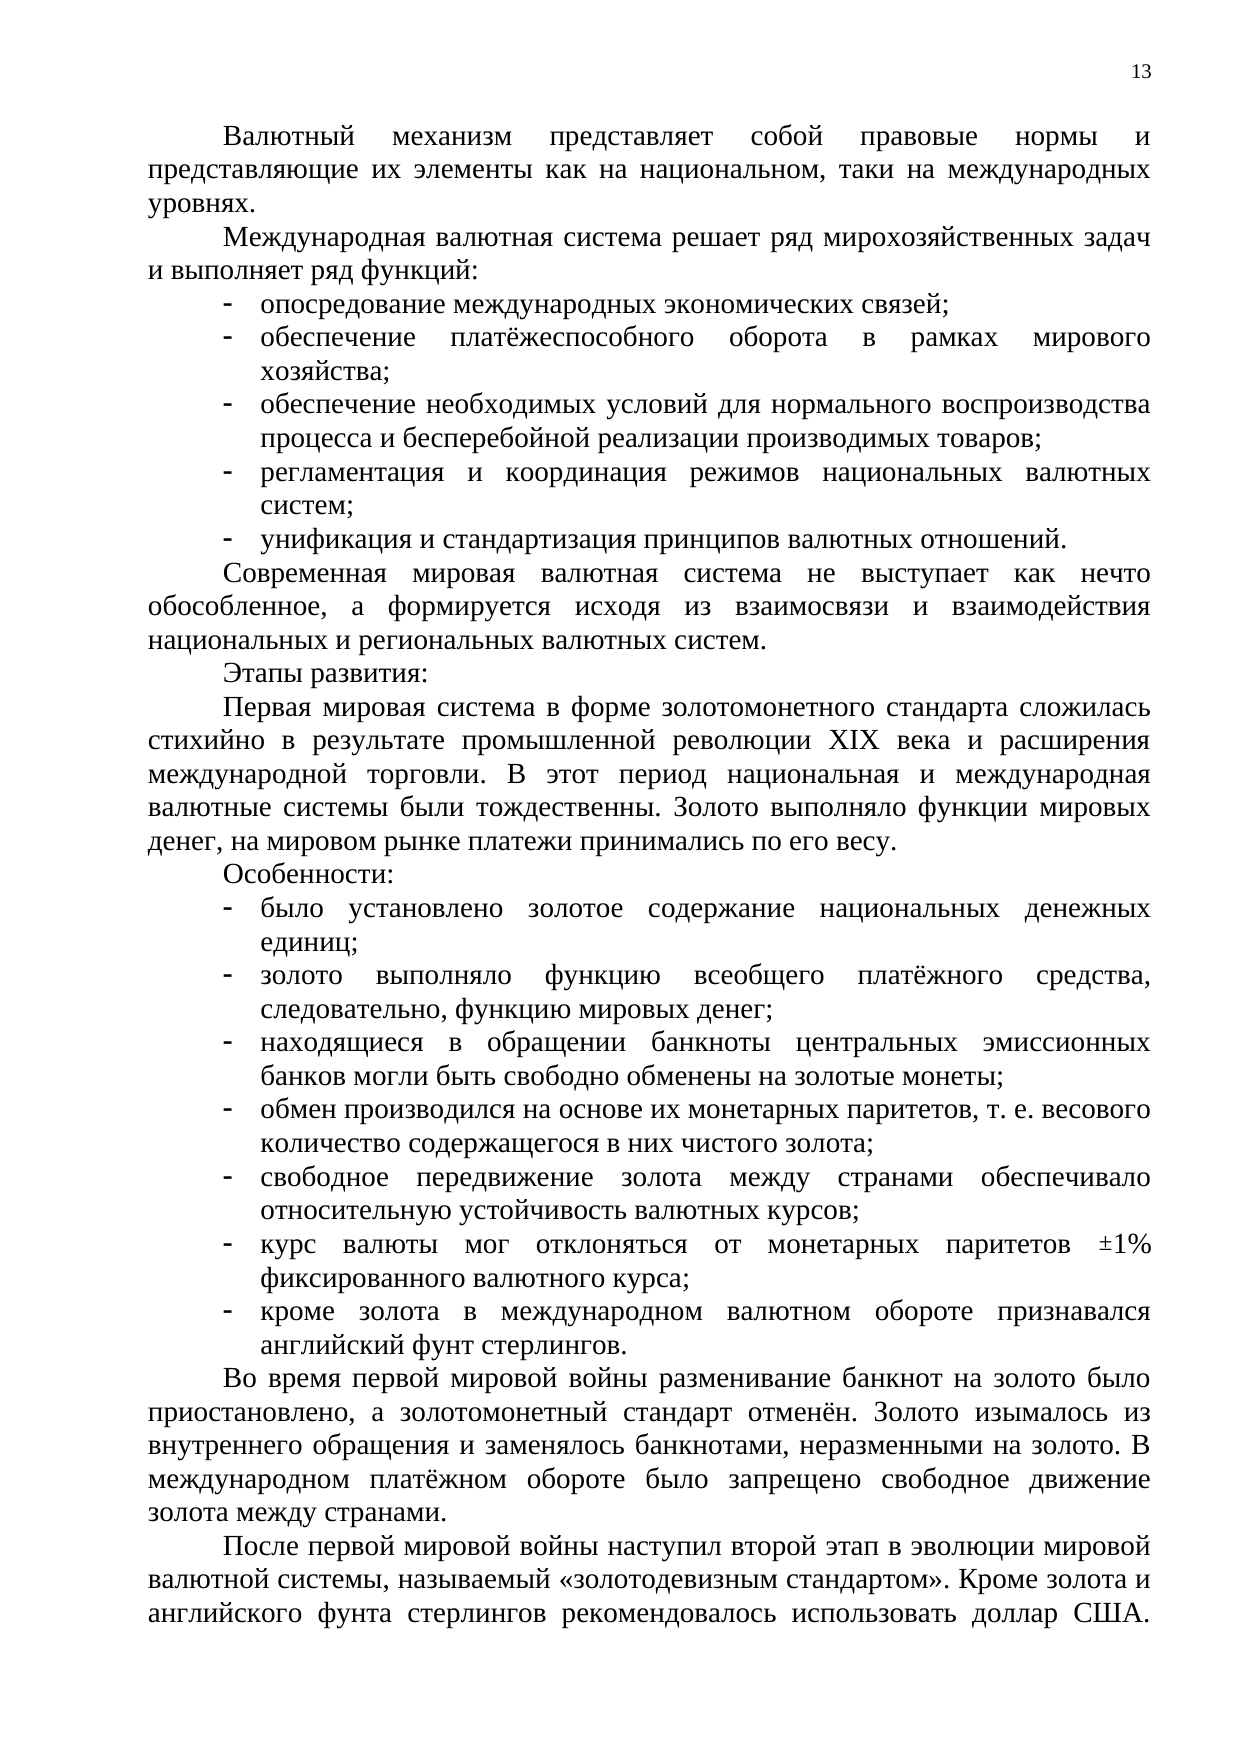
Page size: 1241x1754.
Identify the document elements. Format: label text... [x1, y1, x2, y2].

list находящиеся в обращении банкноты центральных эмиссионных банков могли быть свободно обменены на золотые монеты; [223, 1024, 1152, 1092]
text Валютный механизм представляет собой правовые нормы и представляющие их элементы как на национальном, таки на международных уровнях. [148, 118, 1152, 219]
list унификация и стандартизация принципов валютных отношений. [223, 521, 1152, 555]
text Во время первой мировой войны разменивание банкнот на золото было приостановлено, а золотомонетный стандарт отменён. Золото изымалось из внутреннего обращения и заменялось банкнотами, неразменными на золото. В международном платёжном обороте было запрещено свободное движение золота между странами. [148, 1360, 1152, 1528]
list регламентация и координация режимов национальных валютных систем; [223, 454, 1152, 521]
list было установлено золотое содержание национальных денежных единиц; [223, 890, 1152, 957]
list свободное передвижение золота между странами обеспечивало относительную устойчивость валютных курсов; [223, 1159, 1152, 1226]
text Международная валютная система решает ряд мирохозяйственных задач и выполняет ряд функций: [148, 219, 1152, 286]
text Первая мировая система в форме золотомонетного стандарта сложилась стихийно в результате промышленной революции XIX века и расширения международной торговли. В этот период национальная и международная валютные системы были тождественны. Золото выполняло функции мировых денег, на мировом рынке платежи принимались по его весу. [148, 689, 1152, 857]
list обеспечение платёжеспособного оборота в рамках мирового хозяйства; [223, 319, 1152, 387]
list курс валюты мог отклоняться от монетарных паритетов 1% фиксированного валютного курса; [223, 1226, 1152, 1293]
list обеспечение необходимых условий для нормального воспроизводства процесса и бесперебойной реализации производимых товаров; [223, 387, 1152, 454]
text Современная мировая валютная система не выступает как нечто обособленное, а формируется исходя из взаимосвязи и взаимодействия национальных и региональных валютных систем. [148, 555, 1152, 655]
list обмен производился на основе их монетарных паритетов, т. е. весового количество содержащегося в них чистого золота; [223, 1092, 1152, 1159]
list кроме золота в международном валютном обороте признавался английский фунт стерлингов. [223, 1293, 1152, 1360]
list опосредование международных экономических связей; [223, 286, 1152, 319]
text Этапы развития: [148, 655, 1152, 689]
list золото выполняло функцию всеобщего платёжного средства, следовательно, функцию мировых денег; [223, 957, 1152, 1024]
text Особенности: [148, 857, 1152, 890]
